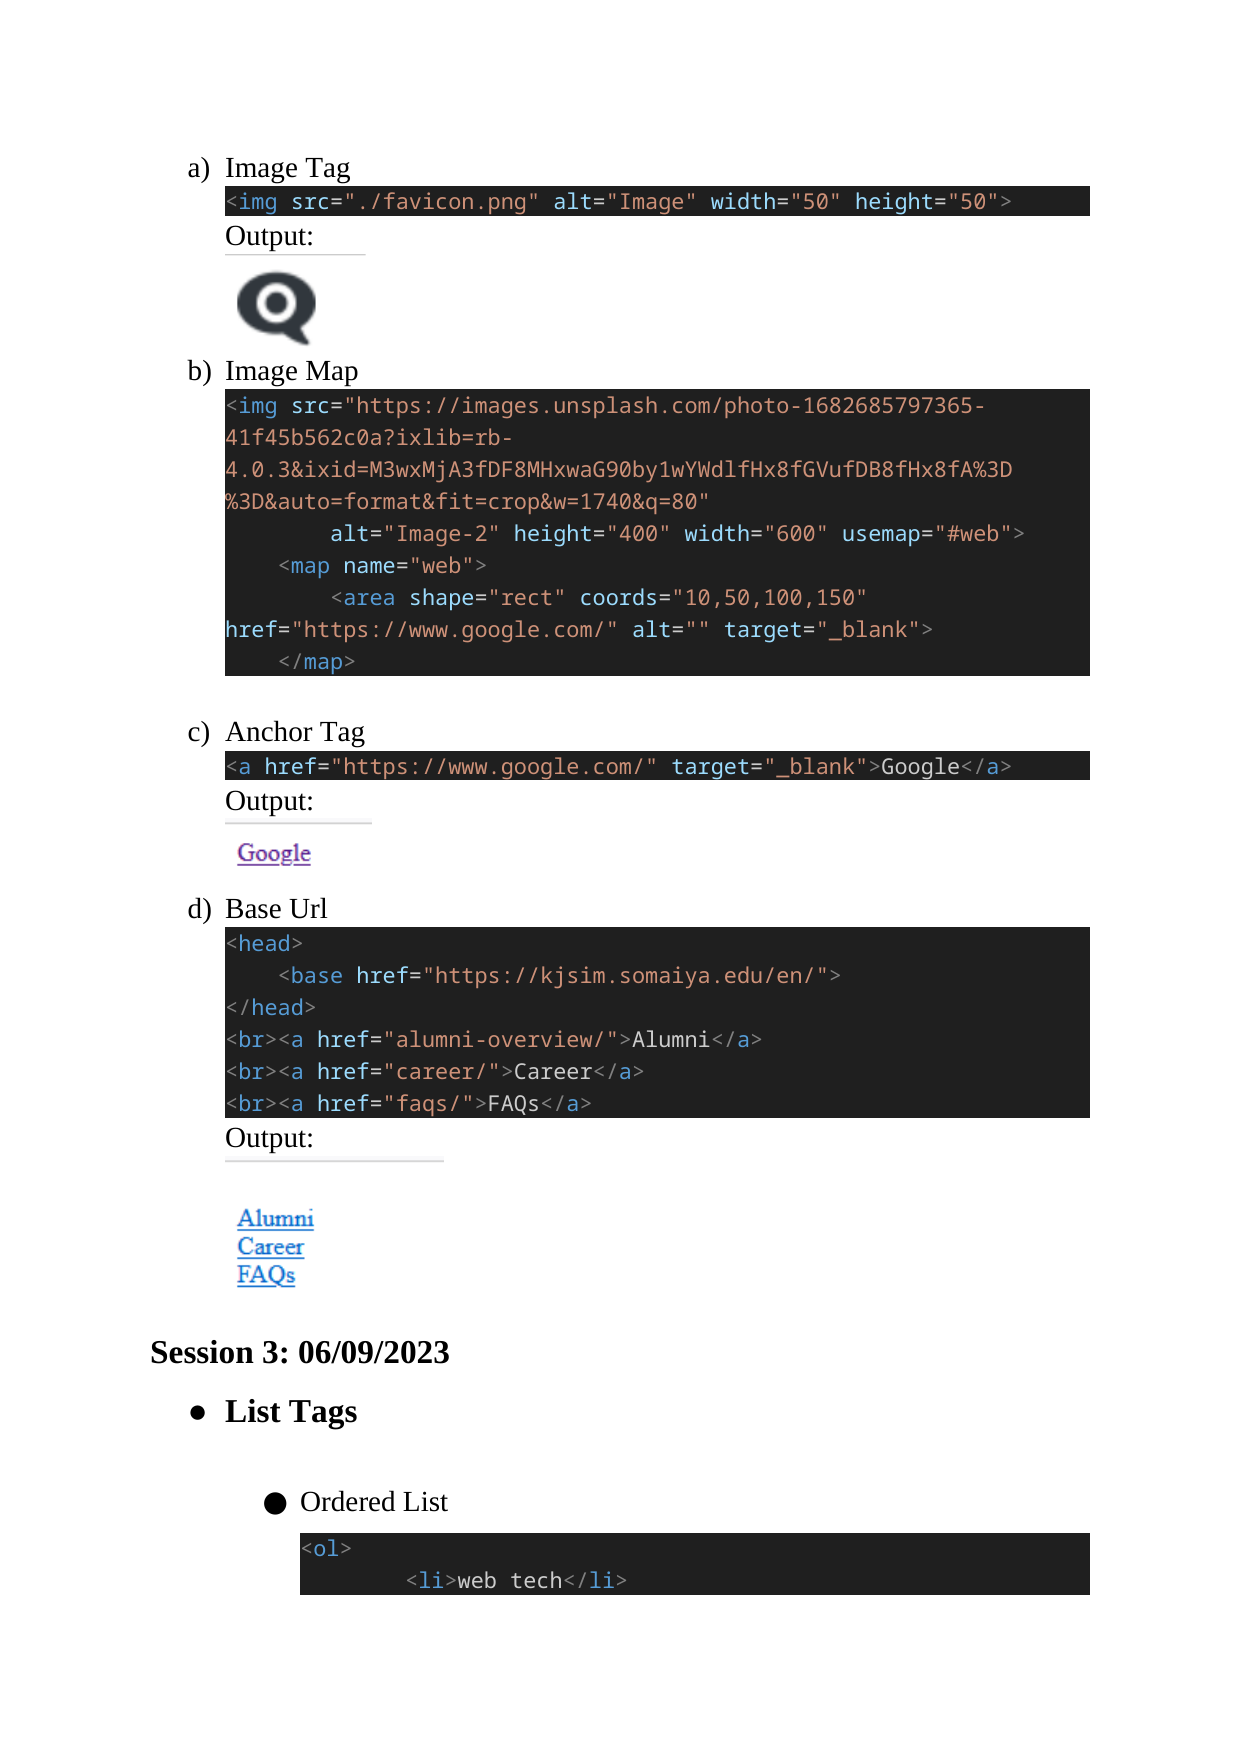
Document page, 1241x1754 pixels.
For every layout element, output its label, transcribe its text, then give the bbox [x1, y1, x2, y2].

list Ordered List [262, 1468, 1090, 1528]
text </map> [225, 646, 1090, 676]
picture [225, 1156, 444, 1314]
text </head> [225, 992, 1090, 1021]
text alt="Image-2" height="400" width="600" usemap="#web"> [225, 518, 1090, 548]
list Image Map [187, 353, 1090, 387]
text <head> [225, 927, 1090, 957]
picture [225, 254, 366, 352]
text <br><a href="faqs/">FAQs</a> [225, 1088, 1090, 1118]
text <ol> [300, 1533, 1090, 1563]
text <li>web tech</li> [300, 1565, 1090, 1595]
text Session 3: 06/09/2023 [150, 1333, 1090, 1371]
list Base Url [187, 891, 1090, 925]
text Output: [225, 783, 1090, 816]
text <br><a href="alumni-overview/">Alumni</a> [225, 1024, 1090, 1053]
text <br><a href="career/">Career</a> [225, 1056, 1090, 1086]
list Anchor Tag [187, 714, 1090, 748]
text <a href="https://www.google.com/" target="_blank">Google</a> [225, 751, 1090, 780]
picture [225, 818, 372, 890]
text <base href="https://kjsim.somaiya.edu/en/"> [225, 959, 1090, 989]
list List Tags [187, 1391, 1090, 1429]
text <img src="./favicon.png" alt="Image" width="50" height="50"> [225, 186, 1090, 216]
text <area shape="rect" coords="10,50,100,150" href="https://www.google.com/" alt="" target="_blank"> [225, 582, 1090, 644]
text Output: [225, 218, 1090, 252]
text <img src="https://images.unsplash.com/photo-1682685797365-41f45b562c0a?ixlib=rb-4.0.3&ixid=M3wxMjA3fDF8MHxwaG90by1wYWdlfHx8fGVufDB8fHx8fA%3D%3D&auto=format&fit=crop&w=1740&q=80" [225, 389, 1090, 516]
text Output: [225, 1120, 1090, 1153]
text <map name="web"> [225, 550, 1090, 580]
list Image Tag [187, 150, 1090, 183]
